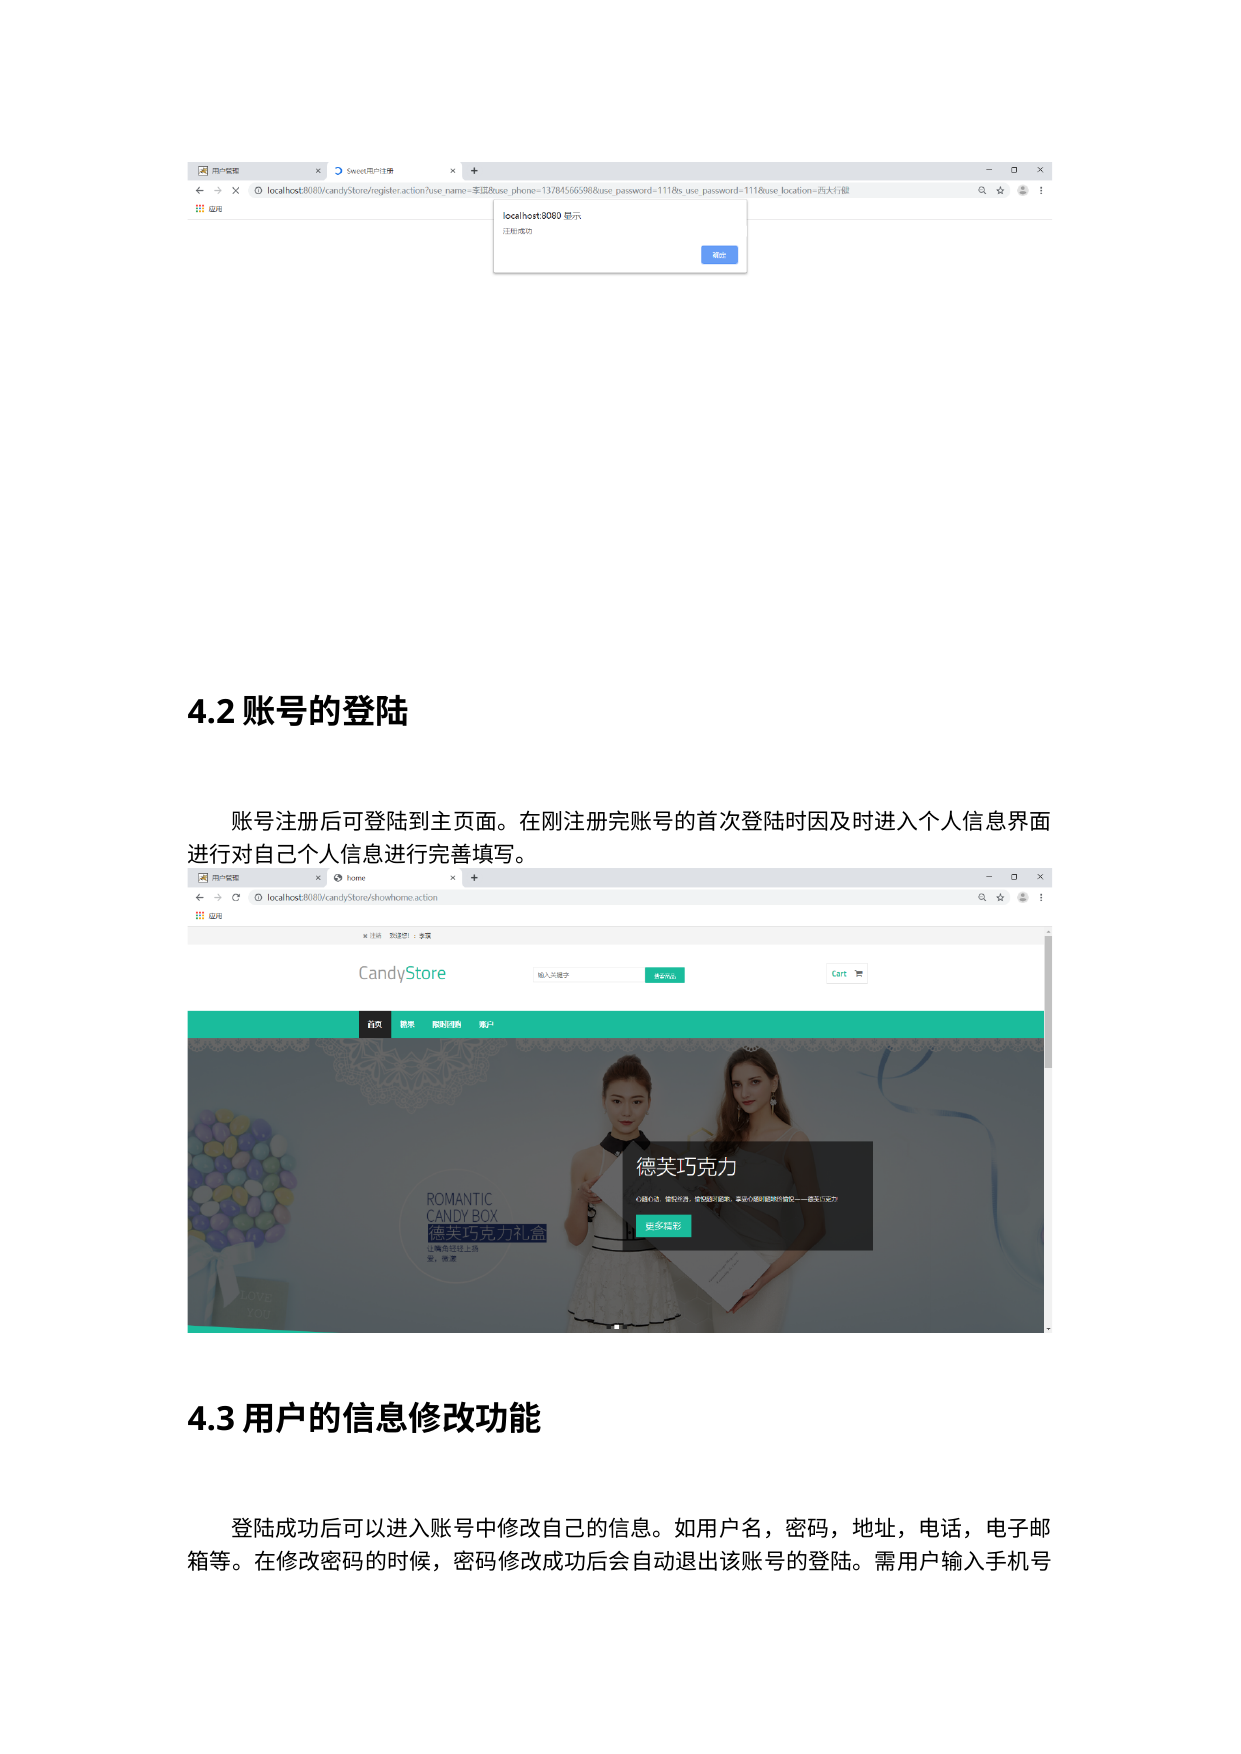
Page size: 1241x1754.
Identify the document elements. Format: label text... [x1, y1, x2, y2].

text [187, 1511, 1053, 1576]
subtitle 4.3用户的信息修改功能 [187, 1383, 1053, 1448]
subtitle 4.2账号的登陆 [187, 677, 1053, 742]
picture [187, 868, 1053, 1333]
text 账号注册后可登陆到主页面。在刚注册完账号的首次登陆时因及时进入个人信息界面进行对自己个人信息进行完善填写。 [187, 804, 1053, 868]
picture [187, 162, 1053, 626]
